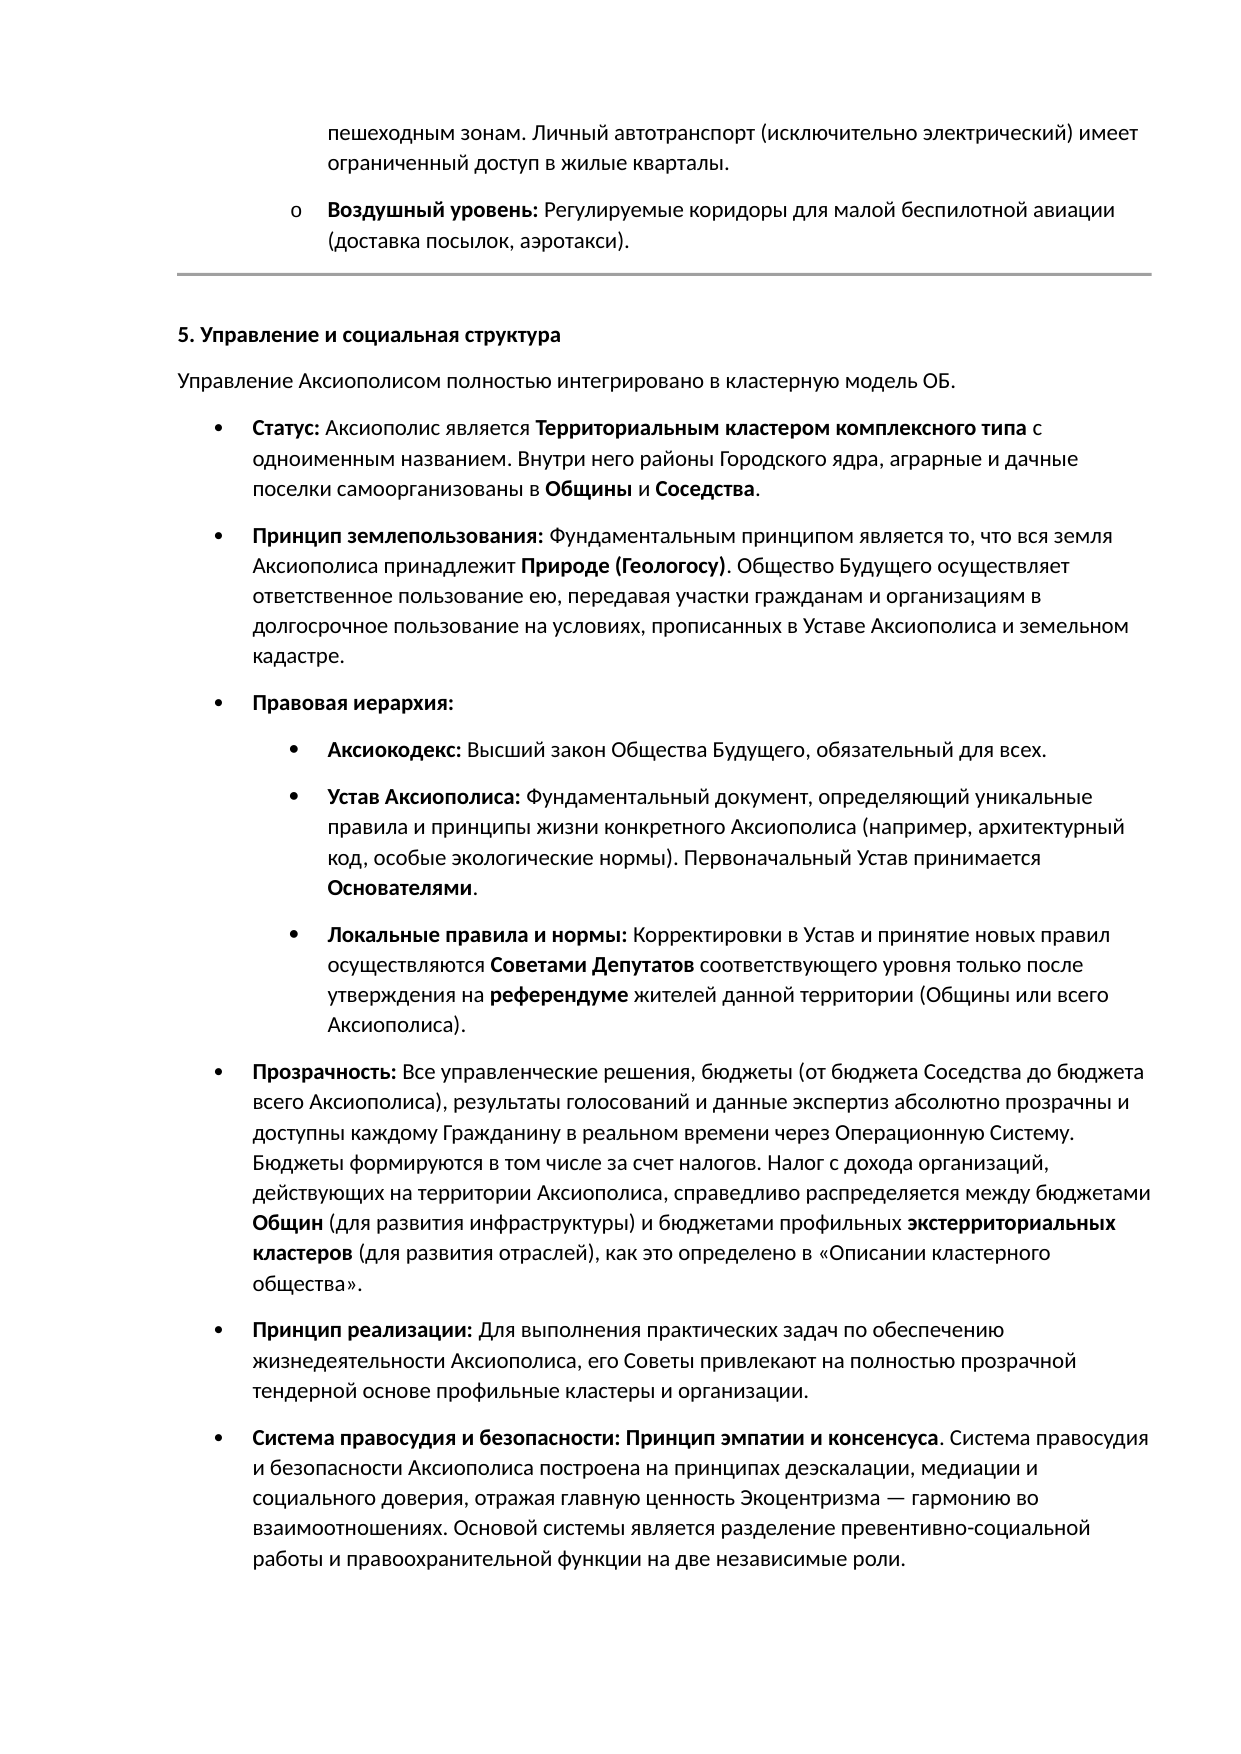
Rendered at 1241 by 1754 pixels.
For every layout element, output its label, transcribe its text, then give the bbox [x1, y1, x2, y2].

list Система правосудия и безопасности: Принцип эмпатии и консенсуса. Система правосудия и безопасности Аксиополиса построена на принципах деэскалации, медиации и социального доверия, отражая главную ценность Экоцентризма — гармонию во взаимоотношениях. Основой системы является разделение превентивно-социальной работы и правоохранительной функции на две независимые роли. [215, 1423, 1152, 1572]
list Принцип реализации: Для выполнения практических задач по обеспечению жизнедеятельности Аксиополиса, его Советы привлекают на полностью прозрачной тендерной основе профильные кластеры и организации. [215, 1316, 1152, 1404]
list Правовая иерархия: [215, 688, 1152, 716]
text 5. Управление и социальная структура [177, 320, 1152, 348]
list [290, 118, 1152, 176]
list Прозрачность: Все управленческие решения, бюджеты (от бюджета Соседства до бюджета всего Аксиополиса), результаты голосований и данные экспертиз абсолютно прозрачны и доступны каждому Гражданину в реальном времени через Операционную Систему. Бюджеты формируются в том числе за счет налогов. Налог с дохода организаций, действующих на территории Аксиополиса, справедливо распределяется между бюджетами Общин (для развития инфраструктуры) и бюджетами профильных экстерриториальных кластеров (для развития отраслей), как это определено в «Описании кластерного общества». [215, 1057, 1152, 1297]
text Управление Аксиополисом полностью интегрировано в кластерную модель ОБ. [177, 367, 1152, 394]
list Воздушный уровень: Регулируемые коридоры для малой беспилотной авиации (доставка посылок, аэротакси). [290, 195, 1152, 254]
list Принцип землепользования: Фундаментальным принципом является то, что вся земля Аксиополиса принадлежит Природе (Геологосу). Общество Будущего осуществляет ответственное пользование ею, передавая участки гражданам и организациям в долгосрочное пользование на условиях, прописанных в Уставе Аксиополиса и земельном кадастре. [215, 521, 1152, 669]
list Аксиокодекс: Высший закон Общества Будущего, обязательный для всех. [290, 735, 1152, 763]
list Устав Аксиополиса: Фундаментальный документ, определяющий уникальные правила и принципы жизни конкретного Аксиополиса (например, архитектурный код, особые экологические нормы). Первоначальный Устав принимается Основателями. [290, 782, 1152, 901]
list Локальные правила и нормы: Корректировки в Устав и принятие новых правил осуществляются Советами Депутатов соответствующего уровня только после утверждения на референдуме жителей данной территории (Общины или всего Аксиополиса). [290, 920, 1152, 1038]
list Статус: Аксиополис является Территориальным кластером комплексного типа с одноименным названием. Внутри него районы Городского ядра, аграрные и дачные поселки самоорганизованы в Общины и Соседства. [215, 413, 1152, 502]
